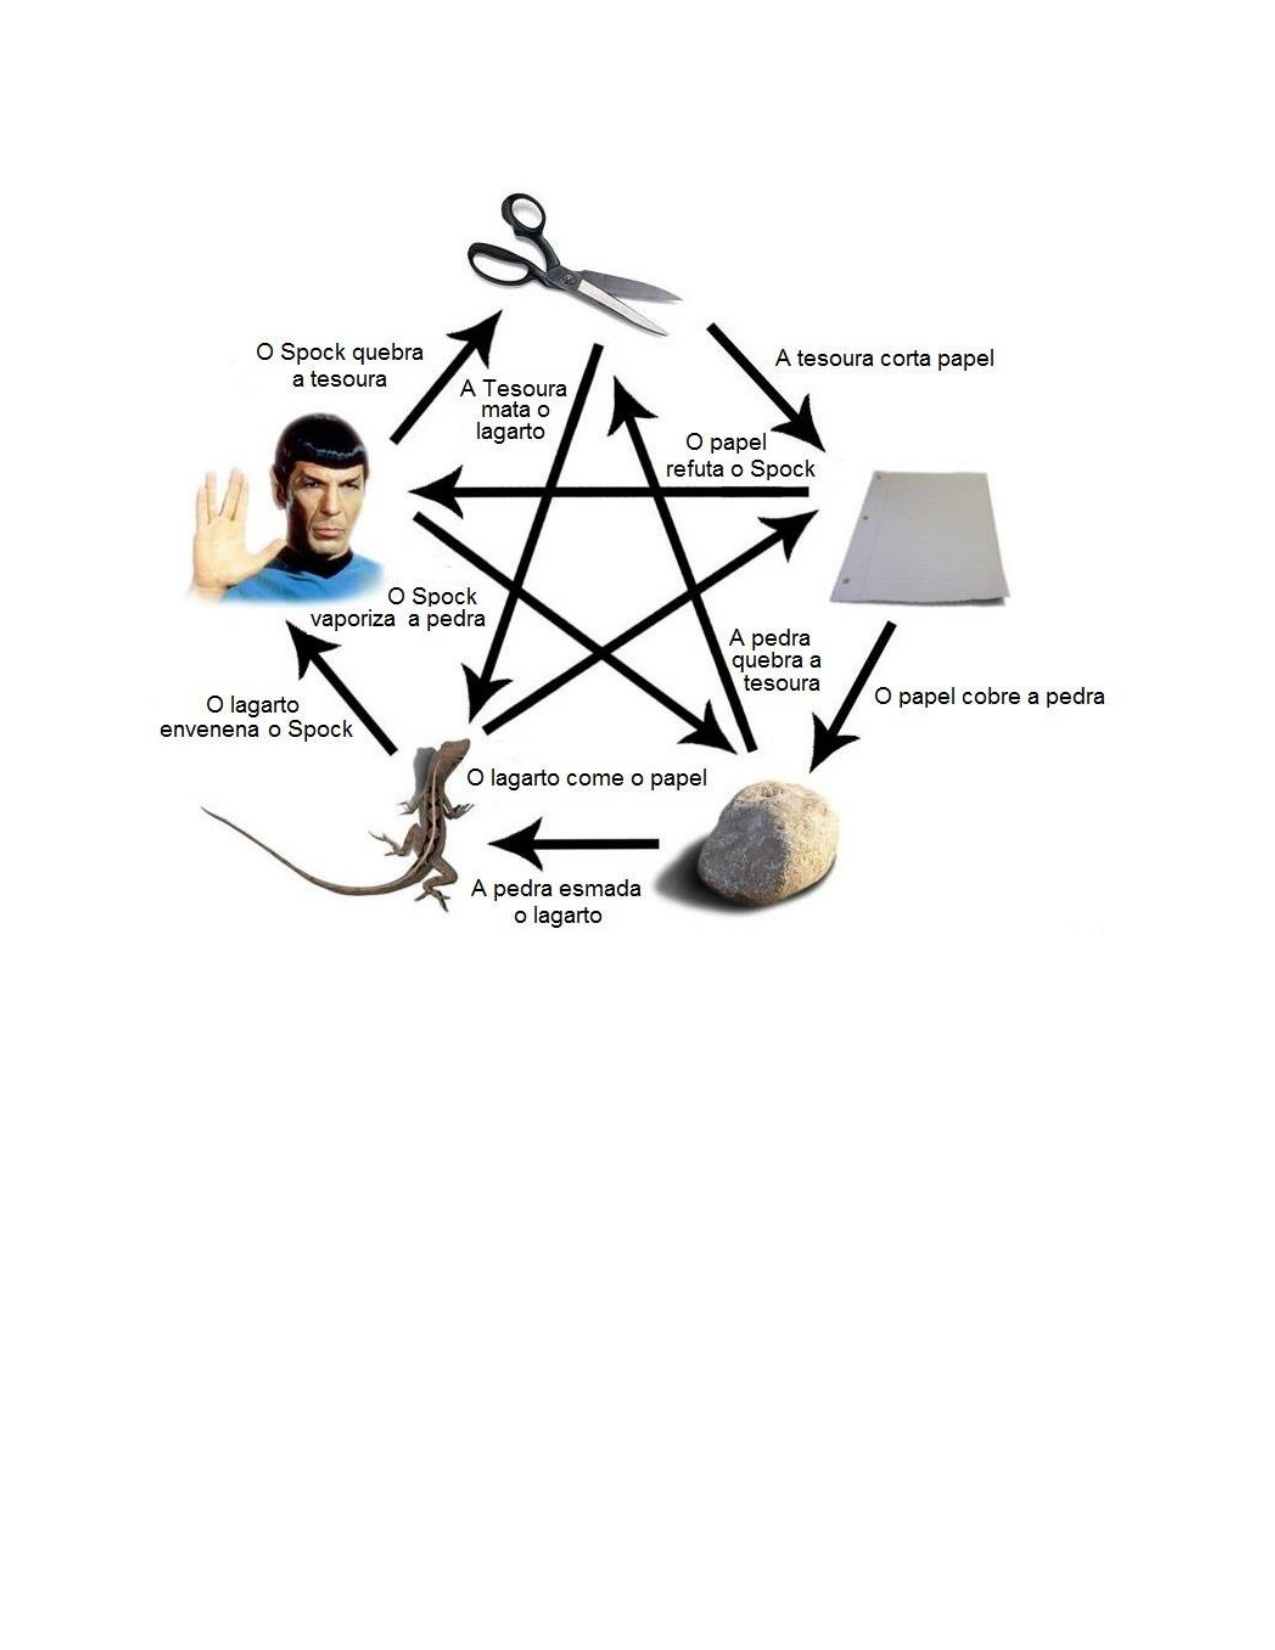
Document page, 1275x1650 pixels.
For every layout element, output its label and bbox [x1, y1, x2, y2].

picture [150, 180, 1125, 934]
